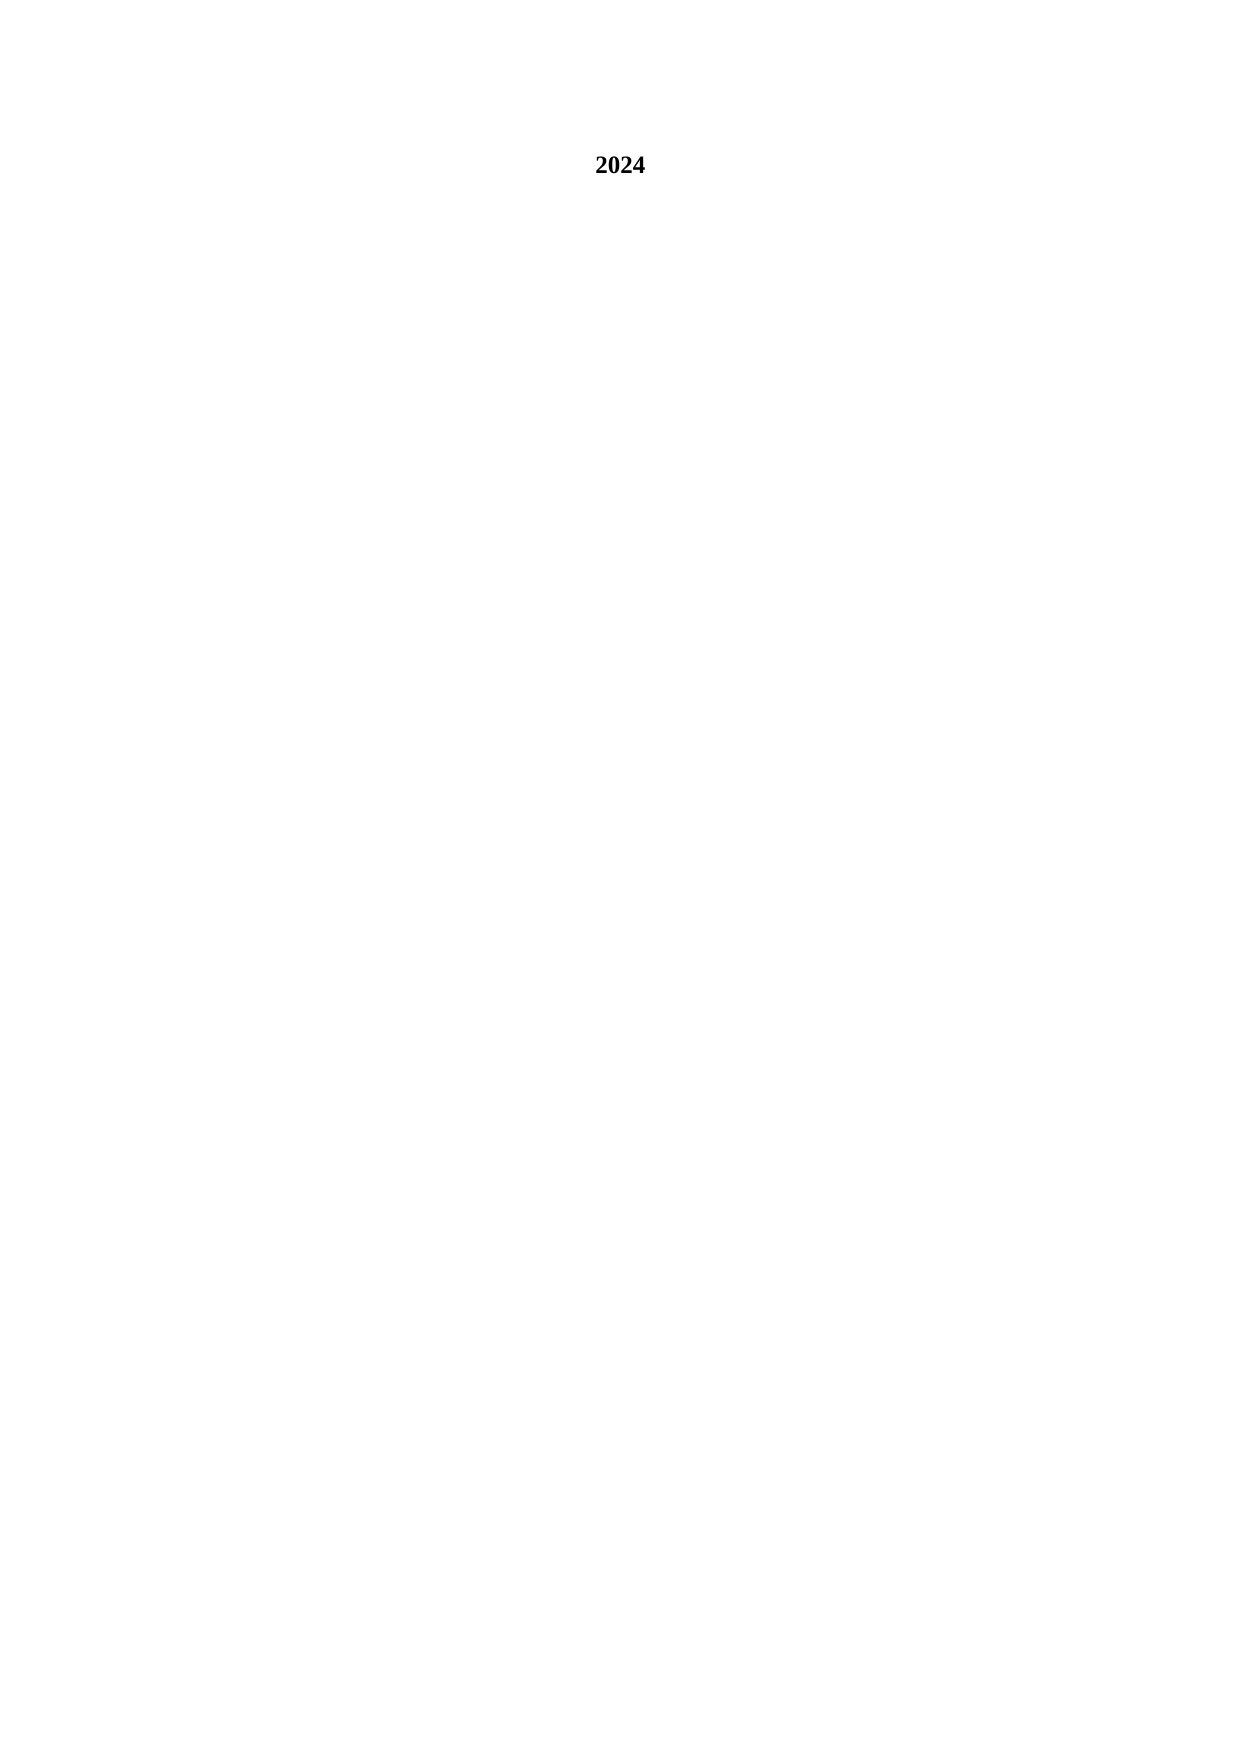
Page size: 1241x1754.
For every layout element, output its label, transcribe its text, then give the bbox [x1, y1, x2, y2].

text 2024 [150, 150, 1090, 179]
